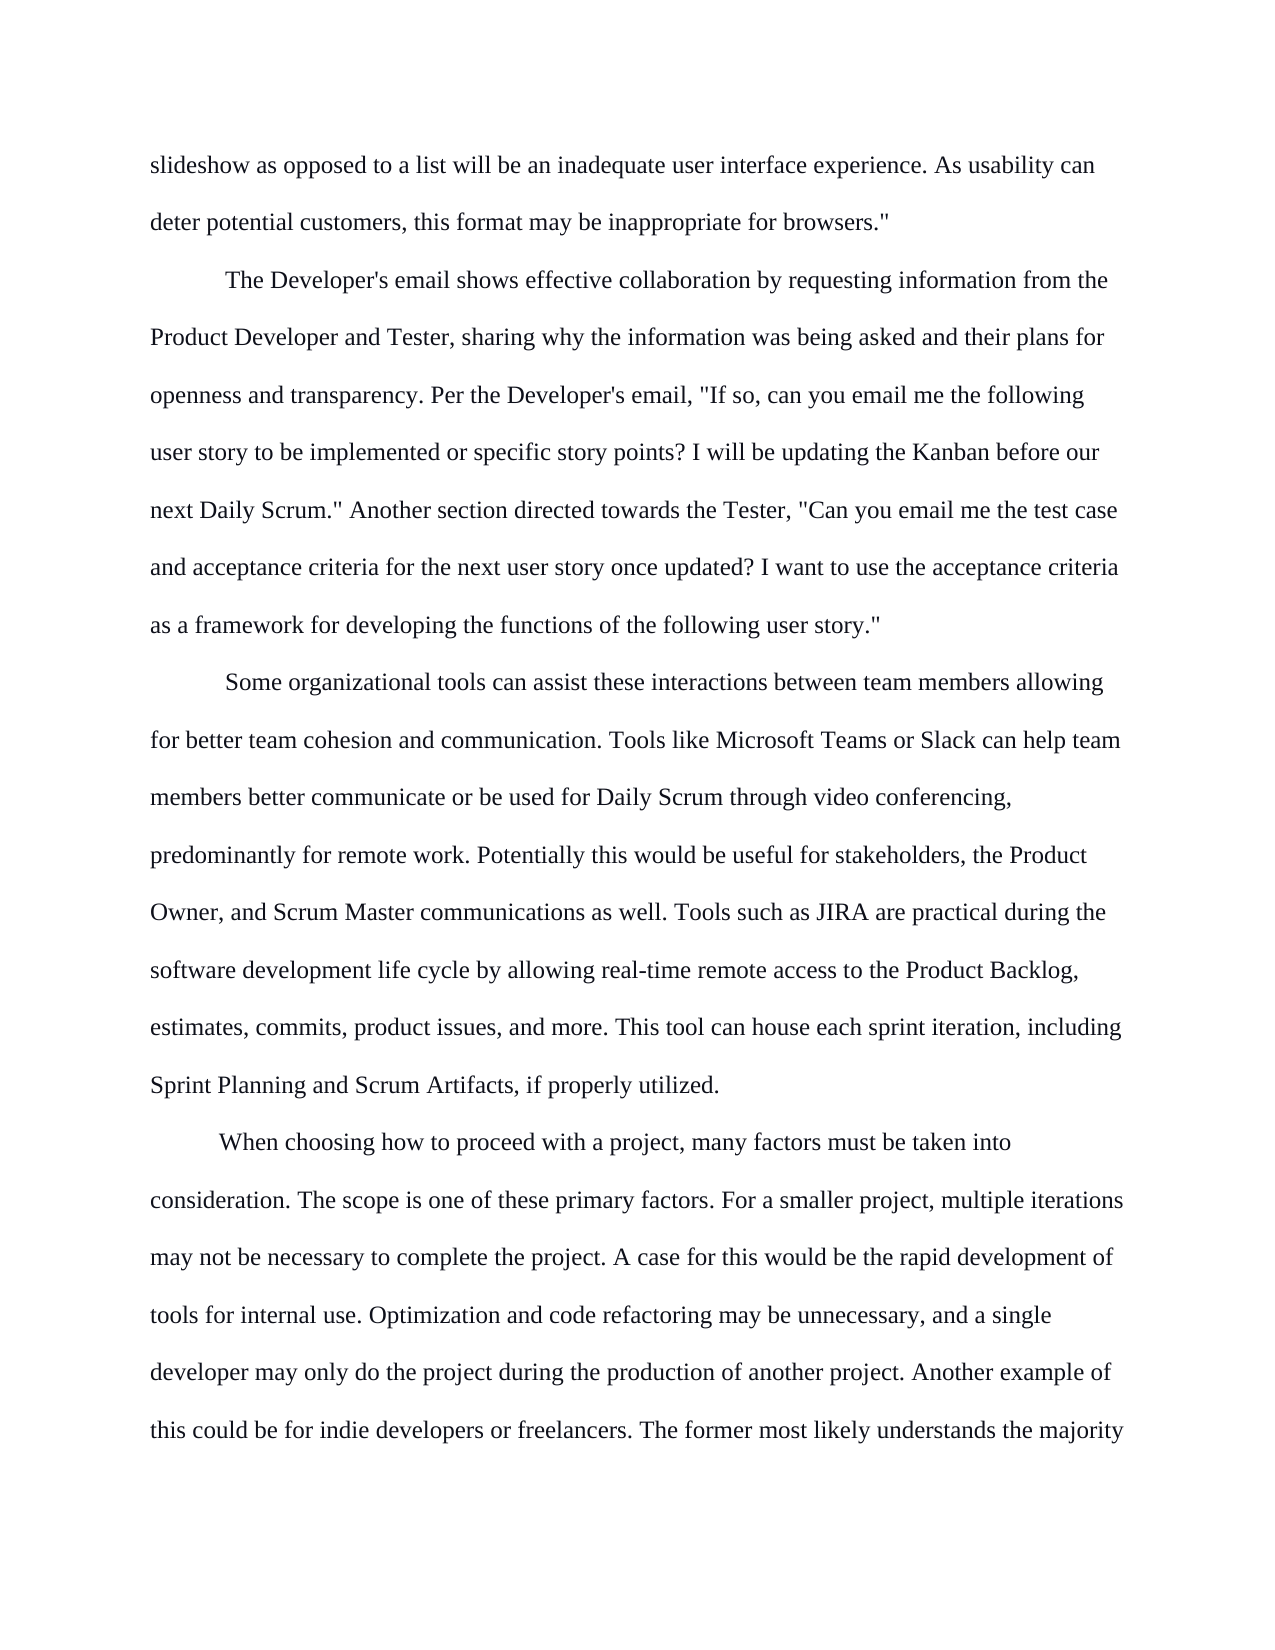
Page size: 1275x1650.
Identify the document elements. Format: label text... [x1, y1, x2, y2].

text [150, 1127, 1125, 1444]
text The Developer's email shows effective collaboration by requesting information from the Product Developer and Tester, sharing why the information was being asked and their plans for openness and transparency. Per the Developer's email, "If so, can you email me the following user story to be implemented or specific story points? I will be updating the Kanban before our next Daily Scrum." Another section directed towards the Tester, "Can you email me the test case and acceptance criteria for the next user story once updated? I want to use the acceptance criteria as a framework for developing the functions of the following user story." [150, 265, 1125, 639]
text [150, 150, 1125, 236]
text Some organizational tools can assist these interactions between team members allowing for better team cohesion and communication. Tools like Microsoft Teams or Slack can help team members better communicate or be used for Daily Scrum through video conferencing, predominantly for remote work. Potentially this would be useful for stakeholders, the Product Owner, and Scrum Master communications as well. Tools such as JIRA are practical during the software development life cycle by allowing real-time remote access to the Product Backlog, estimates, commits, product issues, and more. This tool can house each sprint iteration, including Sprint Planning and Scrum Artifacts, if properly utilized. [150, 667, 1125, 1099]
